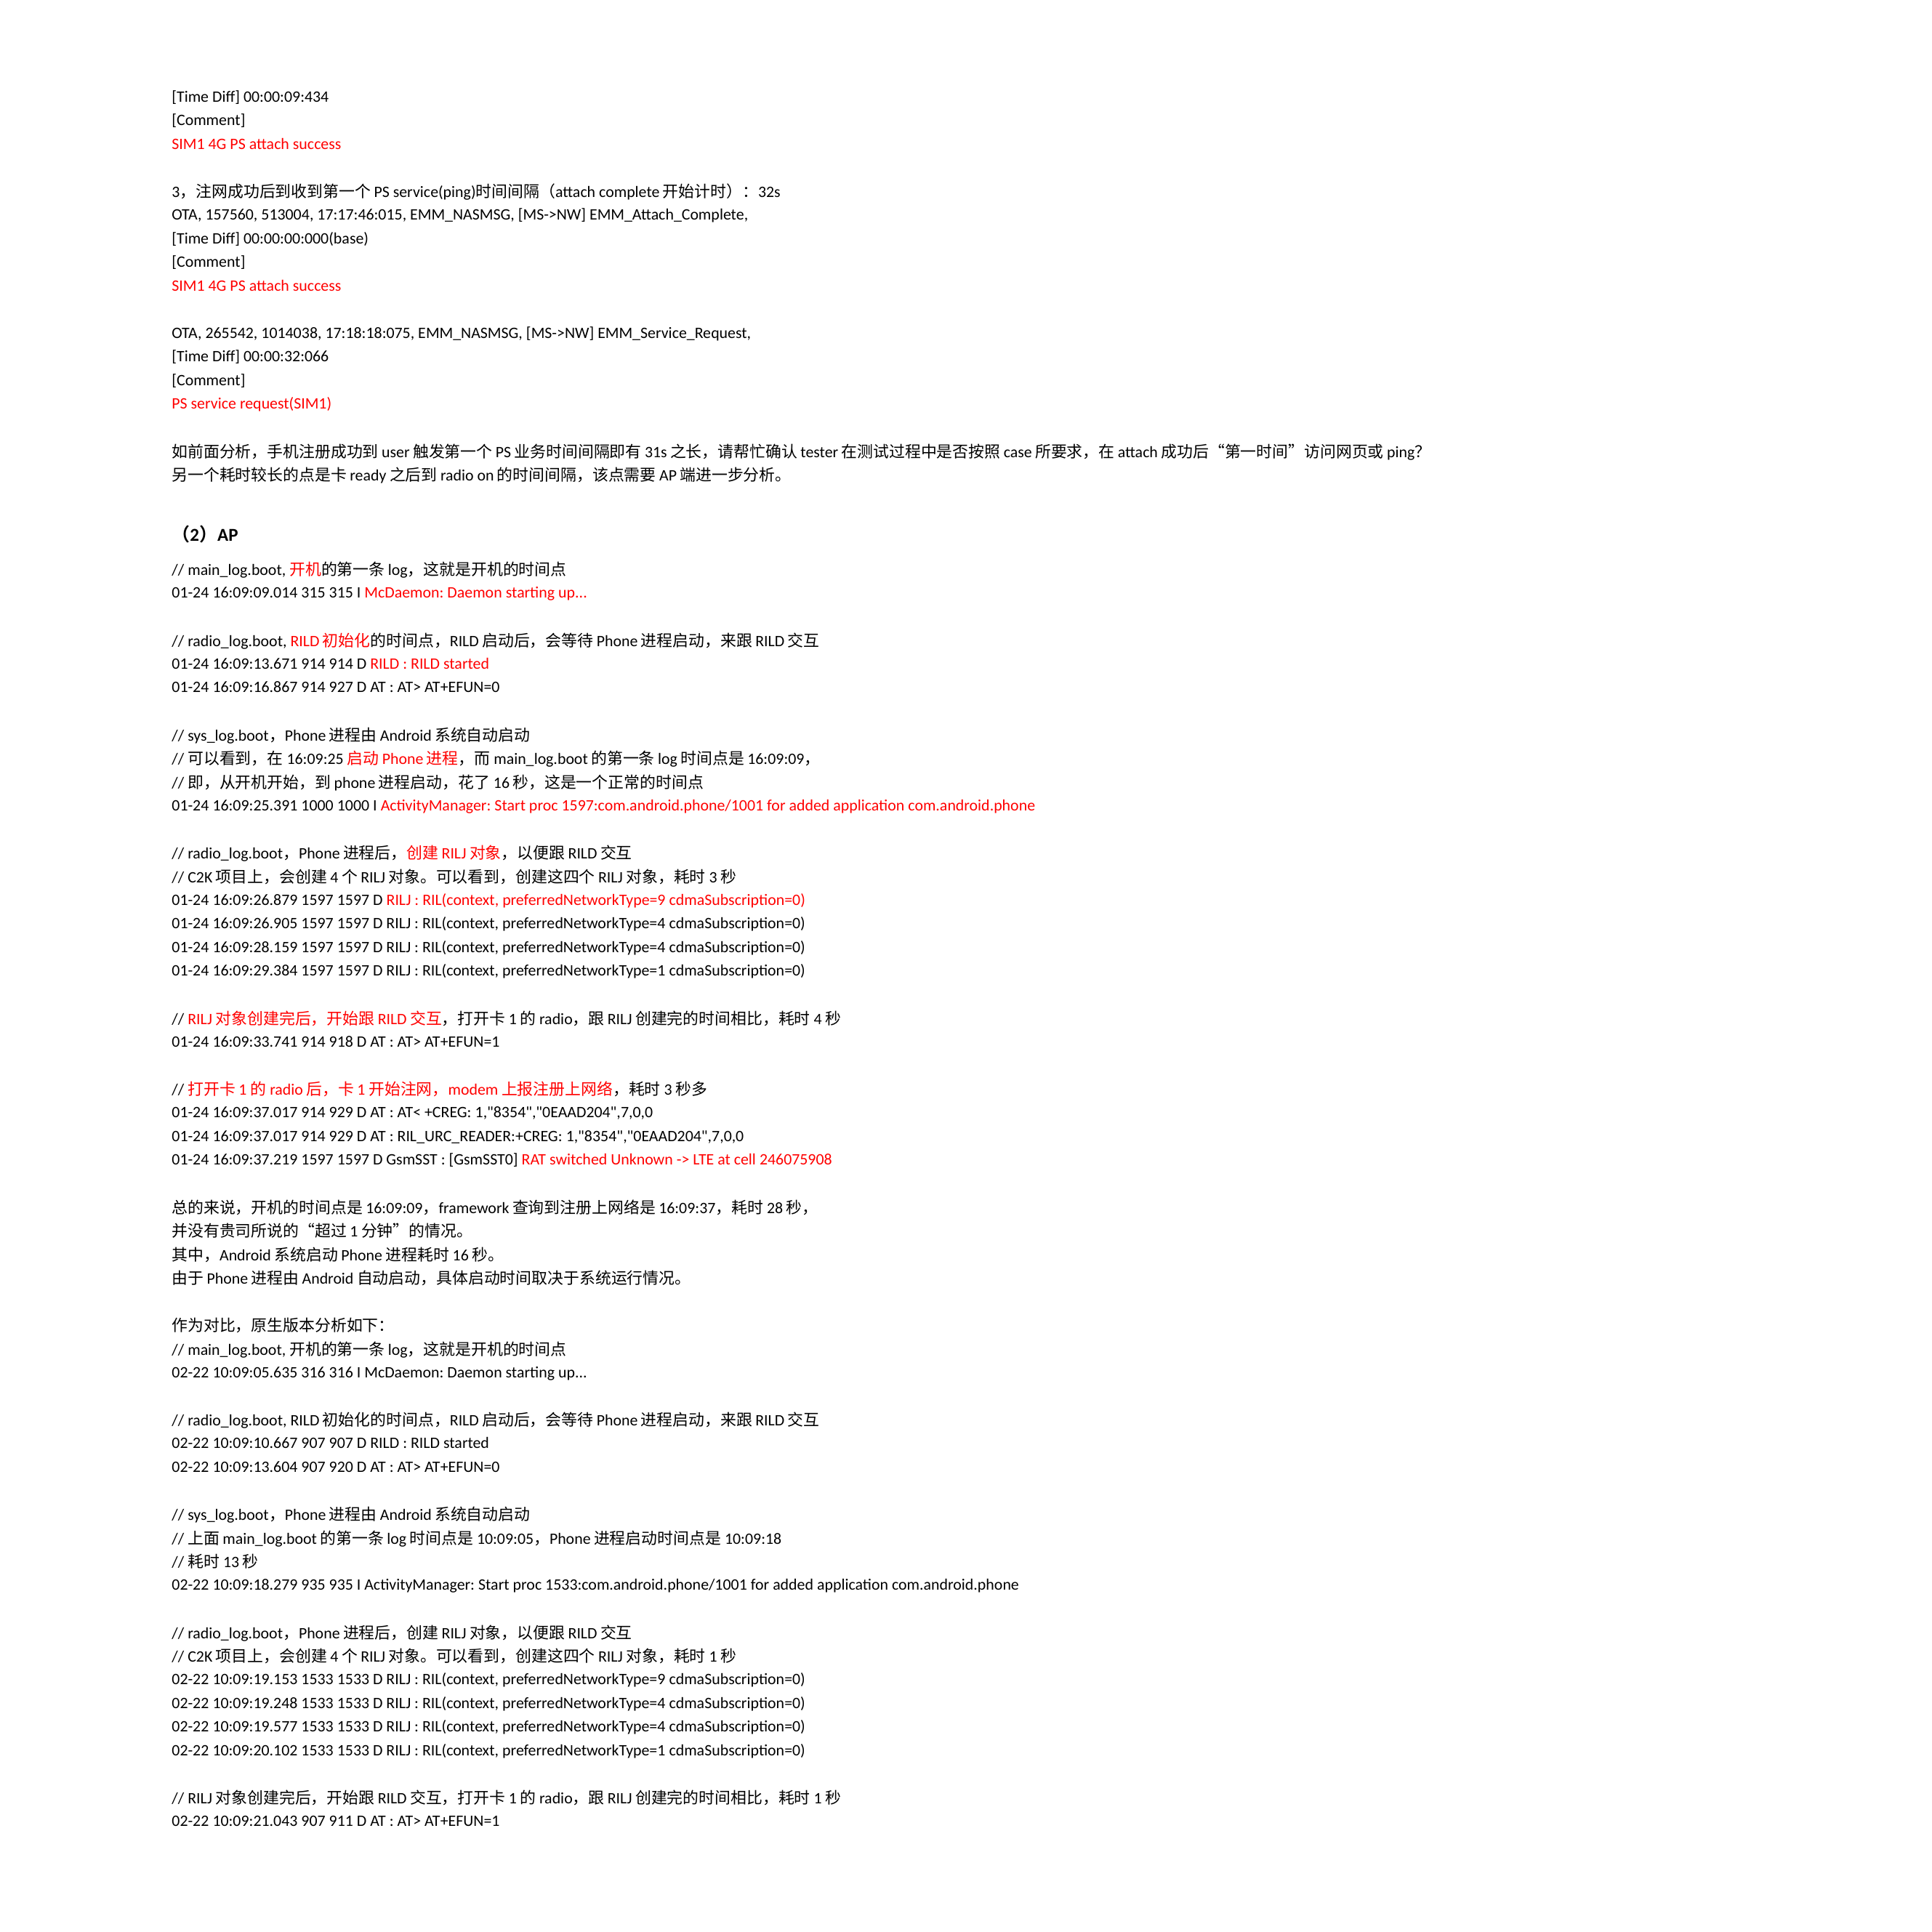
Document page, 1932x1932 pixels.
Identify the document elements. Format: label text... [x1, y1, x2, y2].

text 01-24 16:09:37.219 1597 1597 D GsmSST : [GsmSST0] RAT switched Unknown -> LTE at cell 246075908 [172, 1147, 1760, 1171]
text // C2K项目上，会创建4个RILJ对象。可以看到，创建这四个RILJ对象，耗时 1秒 [172, 1643, 1760, 1667]
text // 打开卡1 的 radio后，卡1 开始注网，modem上报注册上网络，耗时 3秒多 [172, 1076, 1760, 1100]
text 01-24 16:09:29.384 1597 1597 D RILJ : RIL(context, preferredNetworkType=1 cdmaSubscription=0) [172, 958, 1760, 982]
text 02-22 10:09:20.102 1533 1533 D RILJ : RIL(context, preferredNetworkType=1 cdmaSubscription=0) [172, 1738, 1760, 1761]
text 并没有贵司所说的“超过1分钟”的情况。 [172, 1218, 1760, 1241]
text 01-24 16:09:16.867 914 927 D AT : AT> AT+EFUN=0 [172, 675, 1760, 699]
text 另一个耗时较长的点是卡ready之后到radio on的时间间隔，该点需要AP端进一步分析。 [172, 462, 1760, 486]
text 02-22 10:09:21.043 907 911 D AT : AT> AT+EFUN=1 [172, 1808, 1760, 1832]
text // RILJ对象创建完后，开始跟RILD交互，打开卡1的 radio，跟RILJ创建完的时间相比，耗时 1秒 [172, 1785, 1760, 1808]
text 02-22 10:09:10.667 907 907 D RILD : RILD started [172, 1430, 1760, 1454]
text PS service request(SIM1) [172, 391, 1760, 415]
text SIM1 4G PS attach success [172, 273, 1760, 297]
text // radio_log.boot，Phone进程后，创建RILJ对象，以便跟RILD交互 [172, 840, 1760, 864]
text 其中，Android系统启动Phone进程耗时 16秒。 [172, 1241, 1760, 1265]
text 01-24 16:09:25.391 1000 1000 I ActivityManager: Start proc 1597:com.android.phone/1001 for added application com.android.phone [172, 793, 1760, 816]
text 02-22 10:09:13.604 907 920 D AT : AT> AT+EFUN=0 [172, 1454, 1760, 1478]
text // 即，从开机开始，到phone进程启动，花了 16秒，这是一个正常的时间点 [172, 769, 1760, 793]
subtitle （2）AP [172, 510, 1760, 557]
text // 可以看到，在 16:09:25 启动Phone进程，而 main_log.boot的第一条log时间点是16:09:09， [172, 746, 1760, 769]
text // 耗时 13秒 [172, 1549, 1760, 1572]
text 01-24 16:09:37.017 914 929 D AT : AT< +CREG: 1,"8354","0EAAD204",7,0,0 [172, 1100, 1760, 1124]
text // RILJ对象创建完后，开始跟RILD交互，打开卡1的 radio，跟RILJ创建完的时间相比，耗时 4秒 [172, 1005, 1760, 1029]
text 01-24 16:09:37.017 914 929 D AT : RIL_URC_READER:+CREG: 1,"8354","0EAAD204",7,0,0 [172, 1124, 1760, 1147]
text // radio_log.boot, RILD初始化的时间点，RILD启动后，会等待Phone进程启动，来跟RILD交互 [172, 1407, 1760, 1430]
text 3，注网成功后到收到第一个PS service(ping)时间间隔（attach complete开始计时）：32s [172, 179, 1760, 202]
text OTA, 265542, 1014038, 17:18:18:075, EMM_NASMSG, [MS->NW] EMM_Service_Request, [172, 321, 1760, 344]
text // sys_log.boot，Phone进程由Android系统自动启动 [172, 1502, 1760, 1525]
text 02-22 10:09:19.577 1533 1533 D RILJ : RIL(context, preferredNetworkType=4 cdmaSubscription=0) [172, 1714, 1760, 1738]
text 01-24 16:09:26.905 1597 1597 D RILJ : RIL(context, preferredNetworkType=4 cdmaSubscription=0) [172, 911, 1760, 935]
text 02-22 10:09:18.279 935 935 I ActivityManager: Start proc 1533:com.android.phone/1001 for added application com.android.phone [172, 1572, 1760, 1596]
text 总的来说，开机的时间点是16:09:09，framework查询到注册上网络是16:09:37，耗时 28秒， [172, 1194, 1760, 1218]
text 作为对比，原生版本分析如下： [172, 1313, 1760, 1336]
text 01-24 16:09:26.879 1597 1597 D RILJ : RIL(context, preferredNetworkType=9 cdmaSubscription=0) [172, 887, 1760, 911]
text 01-24 16:09:13.671 914 914 D RILD : RILD started [172, 651, 1760, 675]
text 01-24 16:09:33.741 914 918 D AT : AT> AT+EFUN=1 [172, 1029, 1760, 1052]
text // C2K项目上，会创建4个RILJ对象。可以看到，创建这四个RILJ对象，耗时 3秒 [172, 864, 1760, 887]
text SIM1 4G PS attach success [172, 132, 1760, 155]
text // main_log.boot, 开机的第一条log，这就是开机的时间点 [172, 1336, 1760, 1360]
text 02-22 10:09:19.153 1533 1533 D RILJ : RIL(context, preferredNetworkType=9 cdmaSubscription=0) [172, 1667, 1760, 1691]
text 02-22 10:09:05.635 316 316 I McDaemon: Daemon starting up... [172, 1360, 1760, 1383]
text [Comment] [172, 368, 1760, 391]
text // radio_log.boot, RILD初始化的时间点，RILD启动后，会等待Phone进程启动，来跟RILD交互 [172, 627, 1760, 651]
text // sys_log.boot，Phone进程由Android系统自动启动 [172, 722, 1760, 746]
text 01-24 16:09:28.159 1597 1597 D RILJ : RIL(context, preferredNetworkType=4 cdmaSubscription=0) [172, 935, 1760, 958]
text 01-24 16:09:09.014 315 315 I McDaemon: Daemon starting up... [172, 580, 1760, 604]
text // 上面main_log.boot的第一条log时间点是 10:09:05，Phone进程启动时间点是 10:09:18 [172, 1525, 1760, 1549]
text 如前面分析，手机注册成功到user触发第一个PS业务时间间隔即有31s之长，请帮忙确认tester在测试过程中是否按照case所要求，在attach成功后“第一时间”访问网页或ping？ [172, 438, 1760, 462]
text [Time Diff] 00:00:09:434 [172, 84, 1760, 108]
text [Comment] [172, 249, 1760, 273]
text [172, 202, 1760, 226]
text [Time Diff] 00:00:00:000(base) [172, 226, 1760, 249]
text // radio_log.boot，Phone进程后，创建RILJ对象，以便跟RILD交互 [172, 1619, 1760, 1643]
text [Time Diff] 00:00:32:066 [172, 344, 1760, 368]
text 由于Phone进程由Android自动启动，具体启动时间取决于系统运行情况。 [172, 1265, 1760, 1289]
text 02-22 10:09:19.248 1533 1533 D RILJ : RIL(context, preferredNetworkType=4 cdmaSubscription=0) [172, 1691, 1760, 1714]
text [Comment] [172, 108, 1760, 132]
text // main_log.boot, 开机的第一条log，这就是开机的时间点 [172, 557, 1760, 580]
